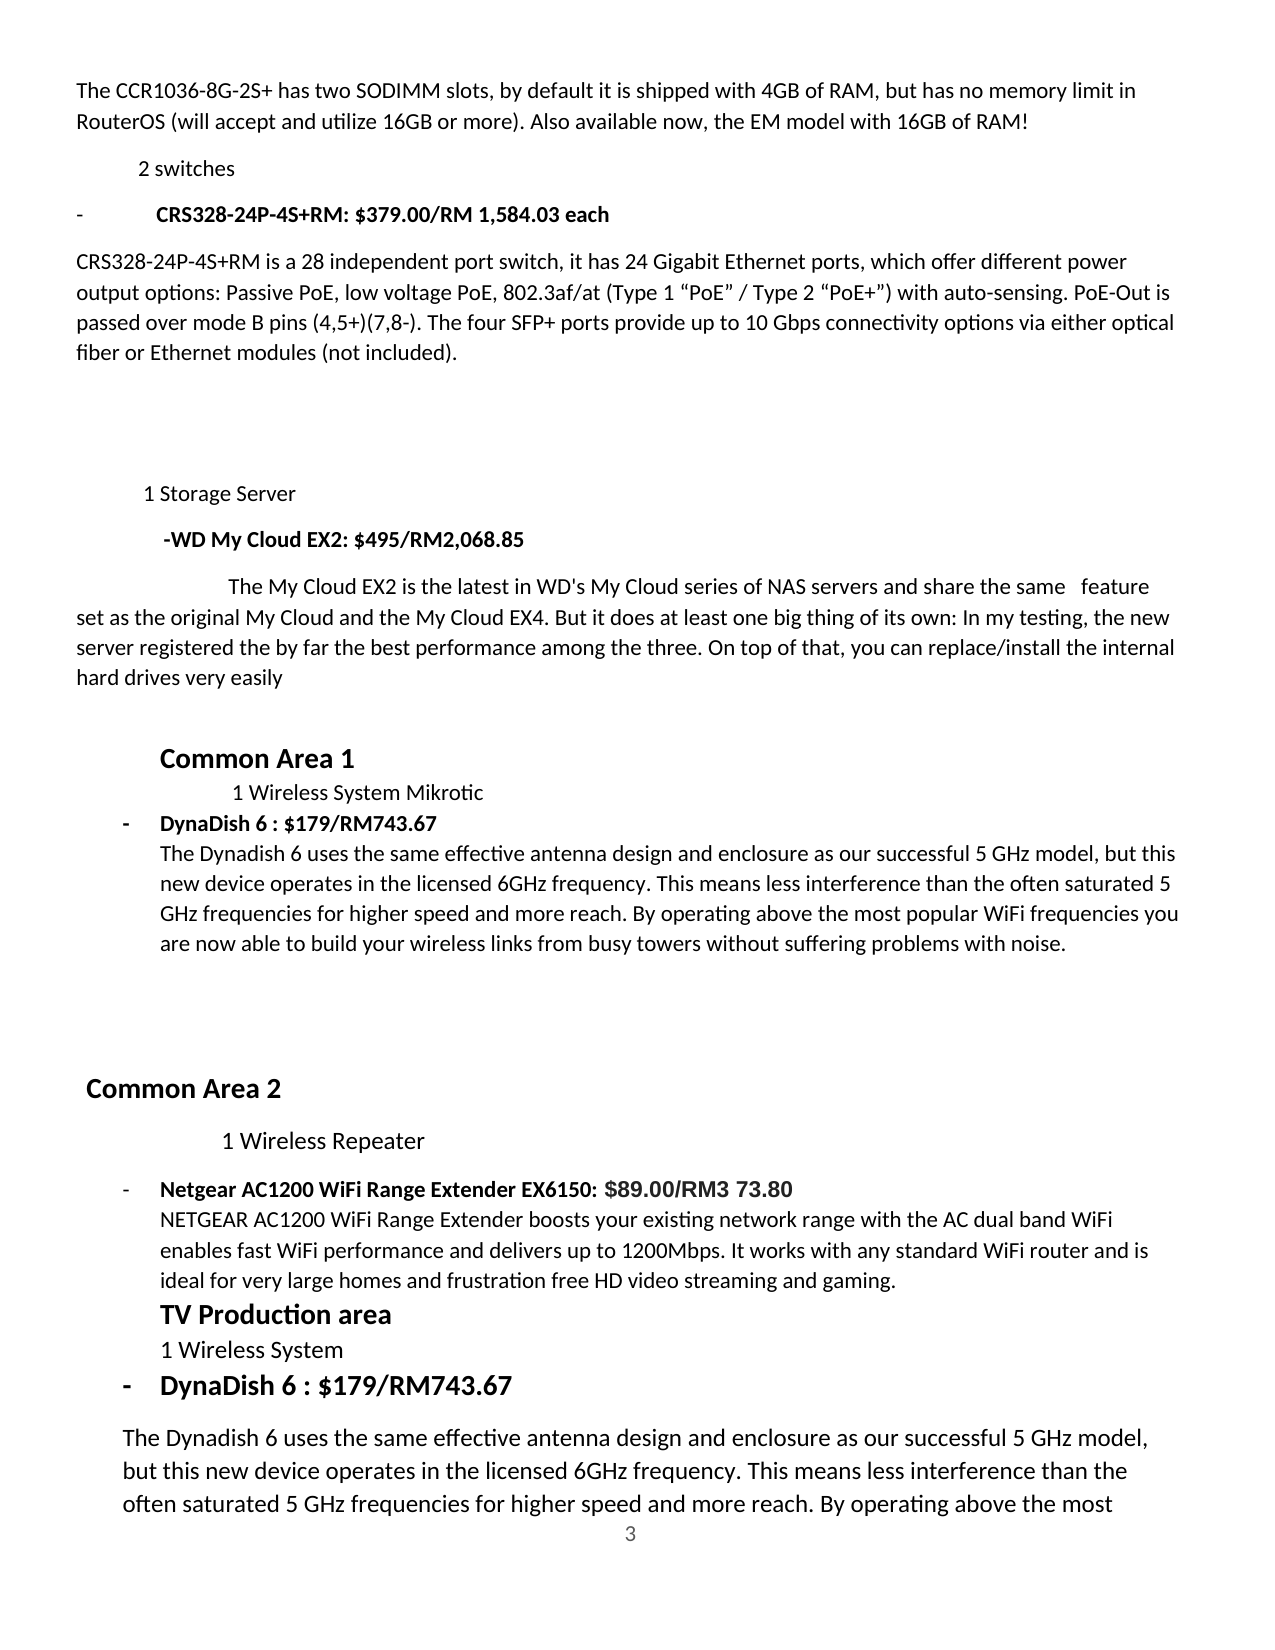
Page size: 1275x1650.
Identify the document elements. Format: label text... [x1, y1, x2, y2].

list Netgear AC1200 WiFi Range Extender EX6150: $89.00/RM3 73.80 [122, 1175, 1184, 1203]
list Common Area 1 [160, 740, 1184, 776]
list The Dynadish 6 uses the same effective antenna design and enclosure as our successful 5 GHz model, but this new device operates in the licensed 6GHz frequency. This means less interference than the often saturated 5 GHz frequencies for higher speed and more reach. By operating above the most popular WiFi frequencies you are now able to build your wireless links from busy towers without suffering problems with noise. [160, 839, 1184, 958]
text The My Cloud EX2 is the latest in WD's My Cloud series of NAS servers and share the same feature set as the original My Cloud and the My Cloud EX4. But it does at least one big thing of its own: In my testing, the new server registered the by far the best performance among the three. On top of that, you can replace/install the internal hard drives very easily [76, 572, 1184, 691]
text The CCR1036-8G-2S+ has two SODIMM slots, by default it is shipped with 4GB of RAM, but has no memory limit in RouterOS (will accept and utilize 16GB or more). Also available now, the EM model with 16GB of RAM! [76, 77, 1184, 135]
text Common Area 2 [76, 1070, 1184, 1106]
list 1 Wireless System [160, 1334, 1184, 1365]
list 1 Wireless System Mikrotic [160, 778, 1184, 807]
list DynaDish 6 : $179/RM743.67 [122, 1367, 1184, 1403]
text - CRS328-24P-4S+RM: $379.00/RM 1,584.03 each [76, 201, 1184, 228]
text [122, 1423, 1184, 1519]
text -WD My Cloud EX2: $495/RM2,068.85 [76, 526, 1184, 553]
text CRS328-24P-4S+RM is a 28 independent port switch, it has 24 Gigabit Ethernet ports, which offer different power output options: Passive PoE, low voltage PoE, 802.3af/at (Type 1 “PoE” / Type 2 “PoE+”) with auto-sensing. PoE-Out is passed over mode B pins (4,5+)(7,8-). The four SFP+ ports provide up to 10 Gbps connectivity options via either optical fiber or Ethernet modules (not included). [76, 247, 1184, 366]
text 1 Storage Server [76, 479, 1184, 507]
list NETGEAR AC1200 WiFi Range Extender boosts your existing network range with the AC dual band WiFi enables fast WiFi performance and delivers up to 1200Mbps. It works with any standard WiFi router and is ideal for very large homes and frustration free HD video streaming and gaming. [160, 1206, 1184, 1294]
list TV Production area [160, 1296, 1184, 1332]
text 1 Wireless Repeater [76, 1125, 1184, 1156]
list DynaDish 6 : $179/RM743.67 [122, 809, 1184, 837]
text 2 switches [76, 154, 1184, 182]
